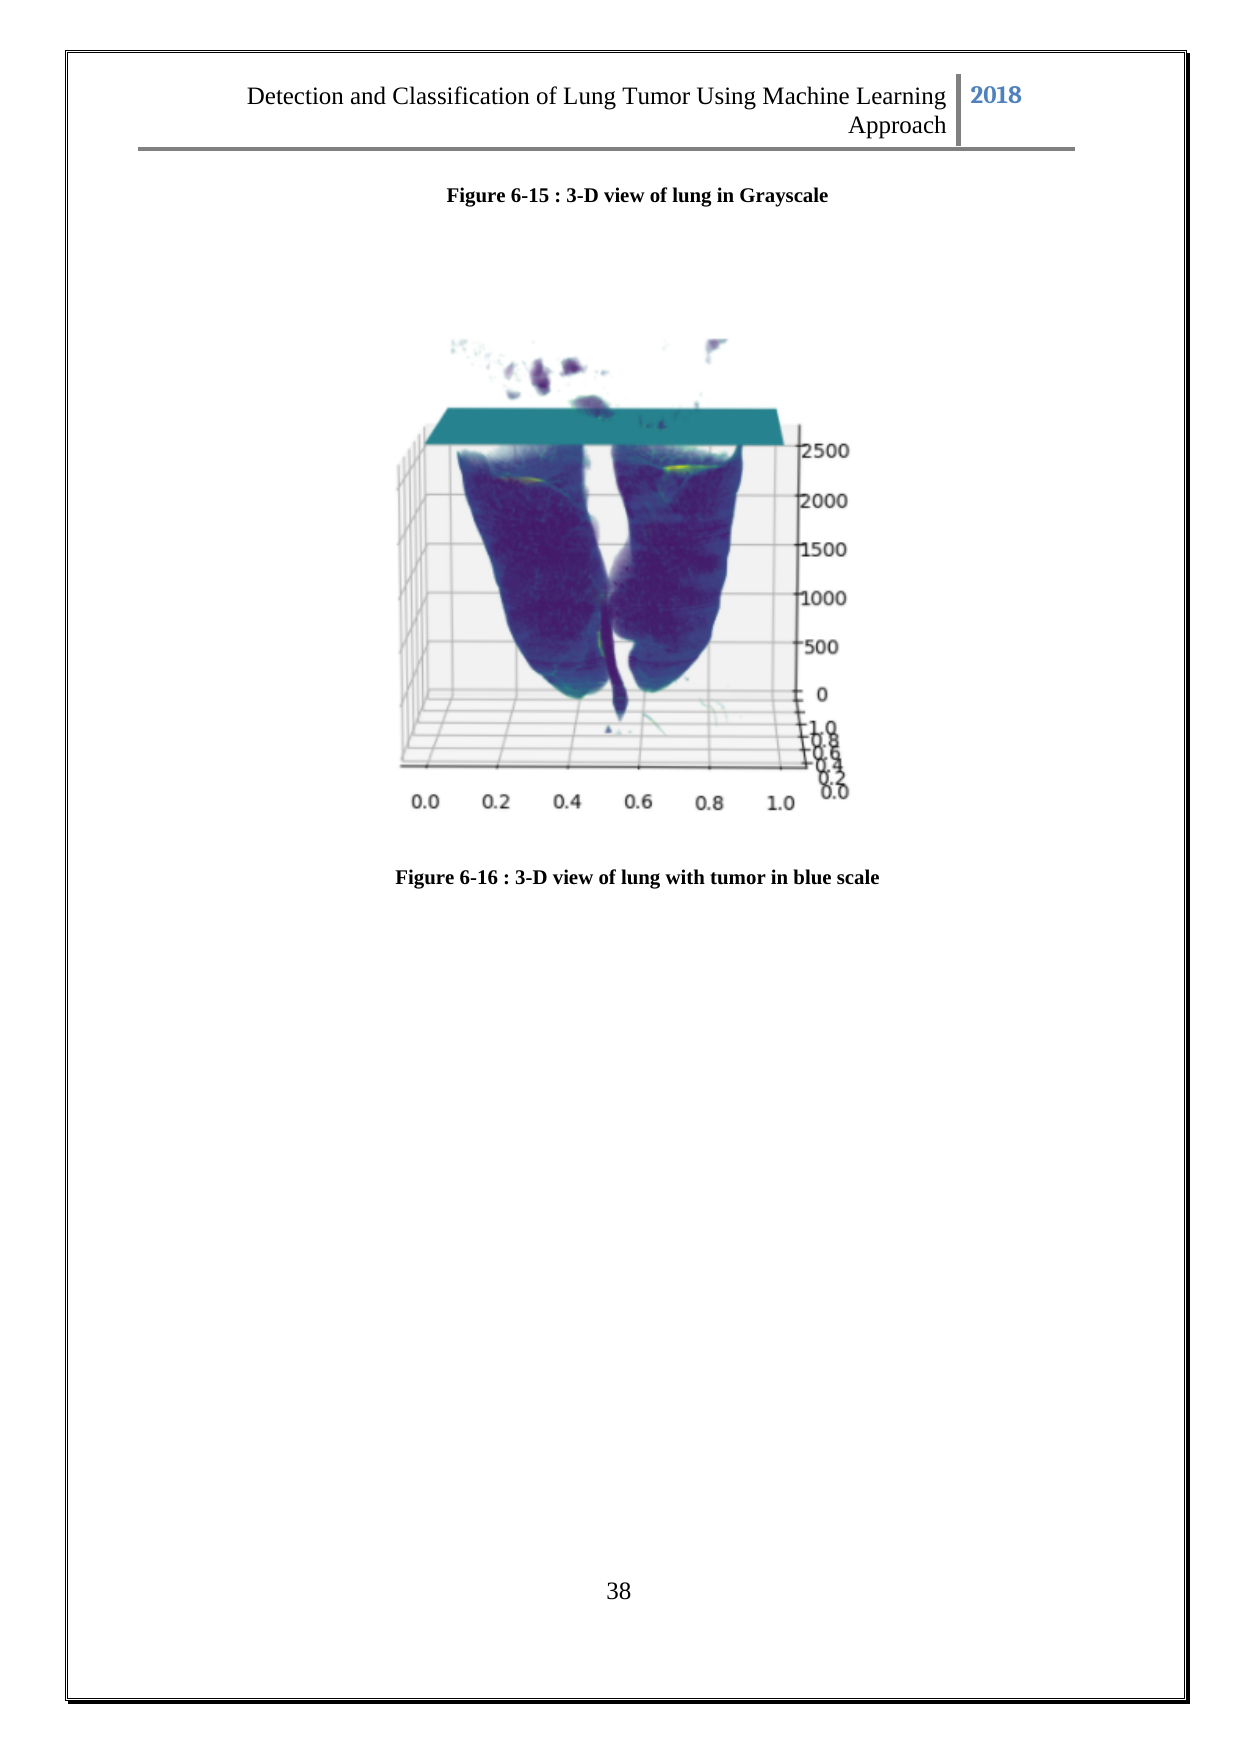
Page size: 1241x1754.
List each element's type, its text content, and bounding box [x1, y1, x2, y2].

picture [311, 336, 926, 851]
